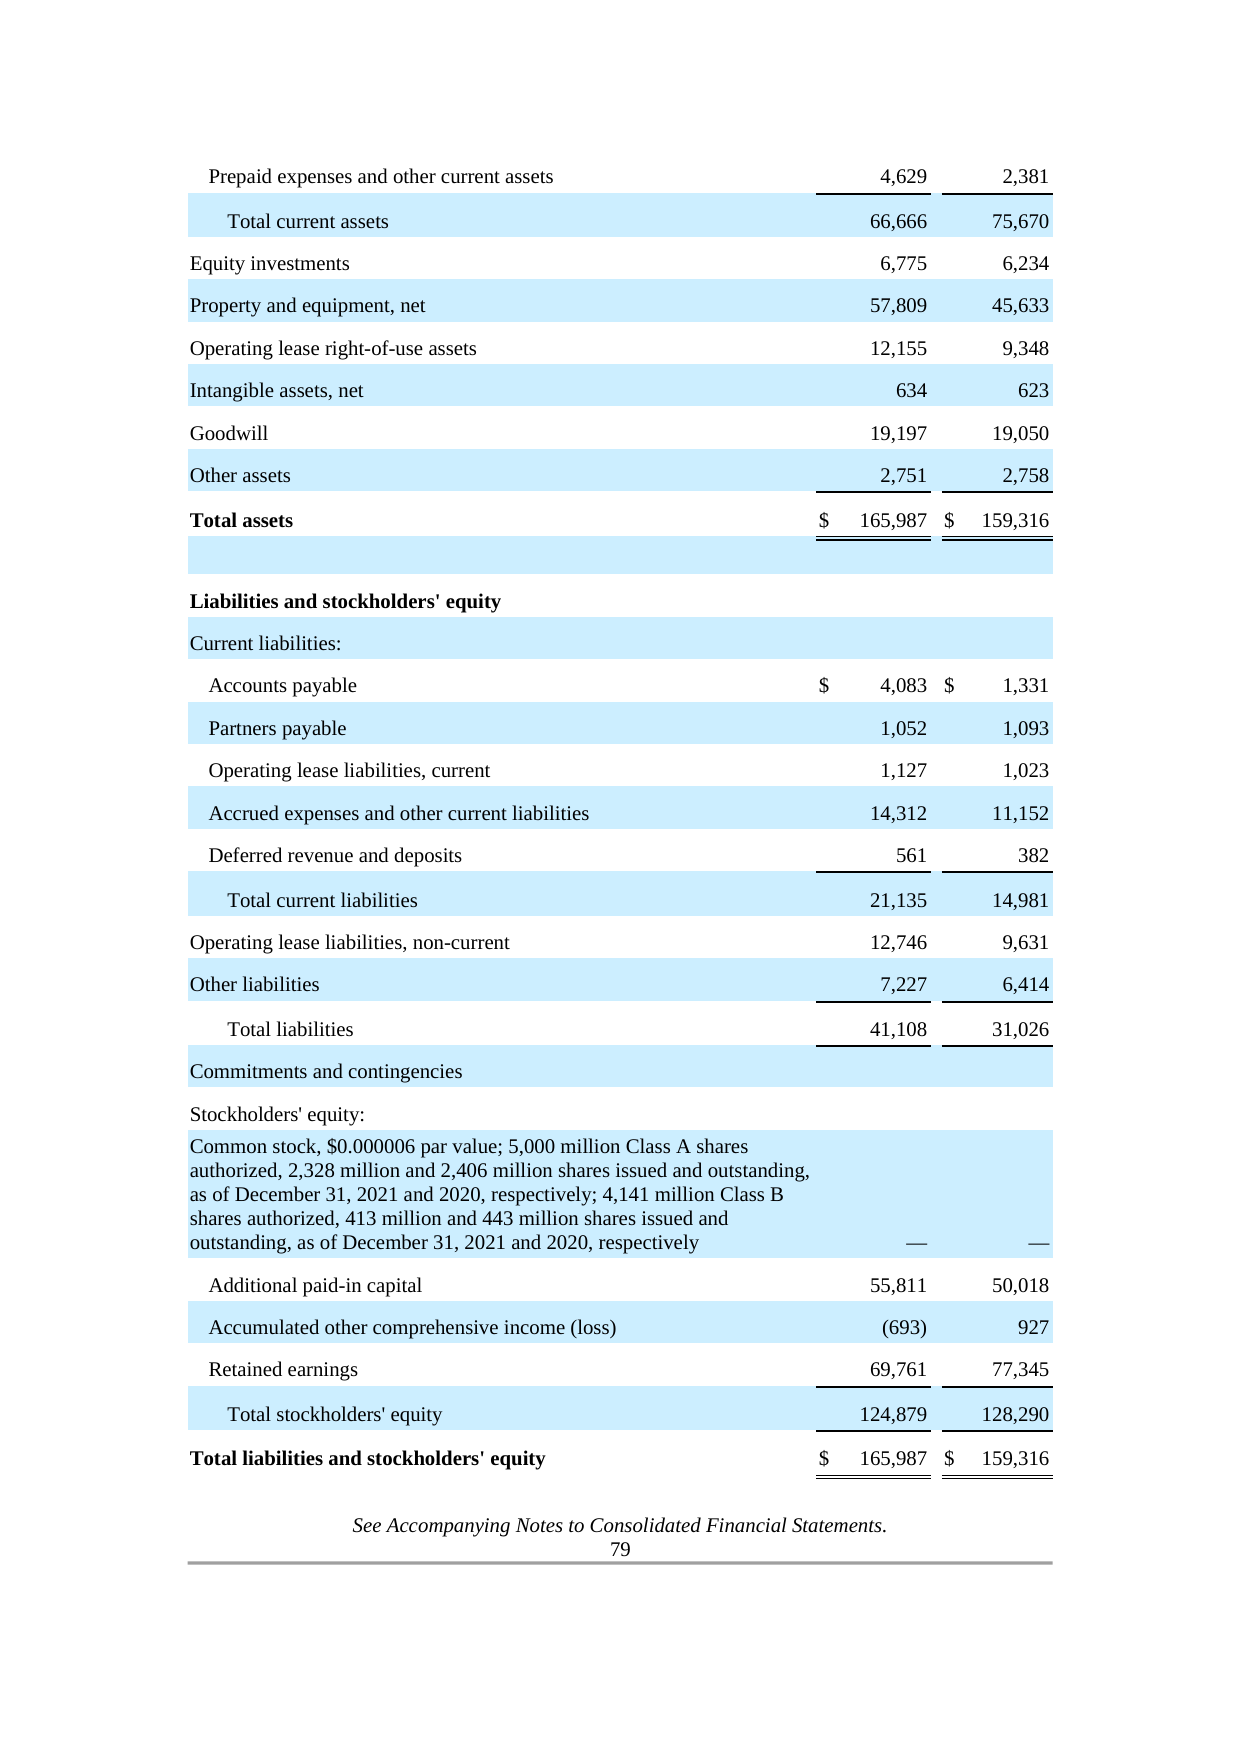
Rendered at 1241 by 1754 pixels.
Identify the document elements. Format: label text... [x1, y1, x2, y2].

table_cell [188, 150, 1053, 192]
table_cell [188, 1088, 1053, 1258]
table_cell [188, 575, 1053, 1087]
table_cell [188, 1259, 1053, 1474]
text 79 [187, 1537, 1053, 1561]
text See Accompanying Notes to Consolidated Financial Statements. [187, 1513, 1053, 1537]
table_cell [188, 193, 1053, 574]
